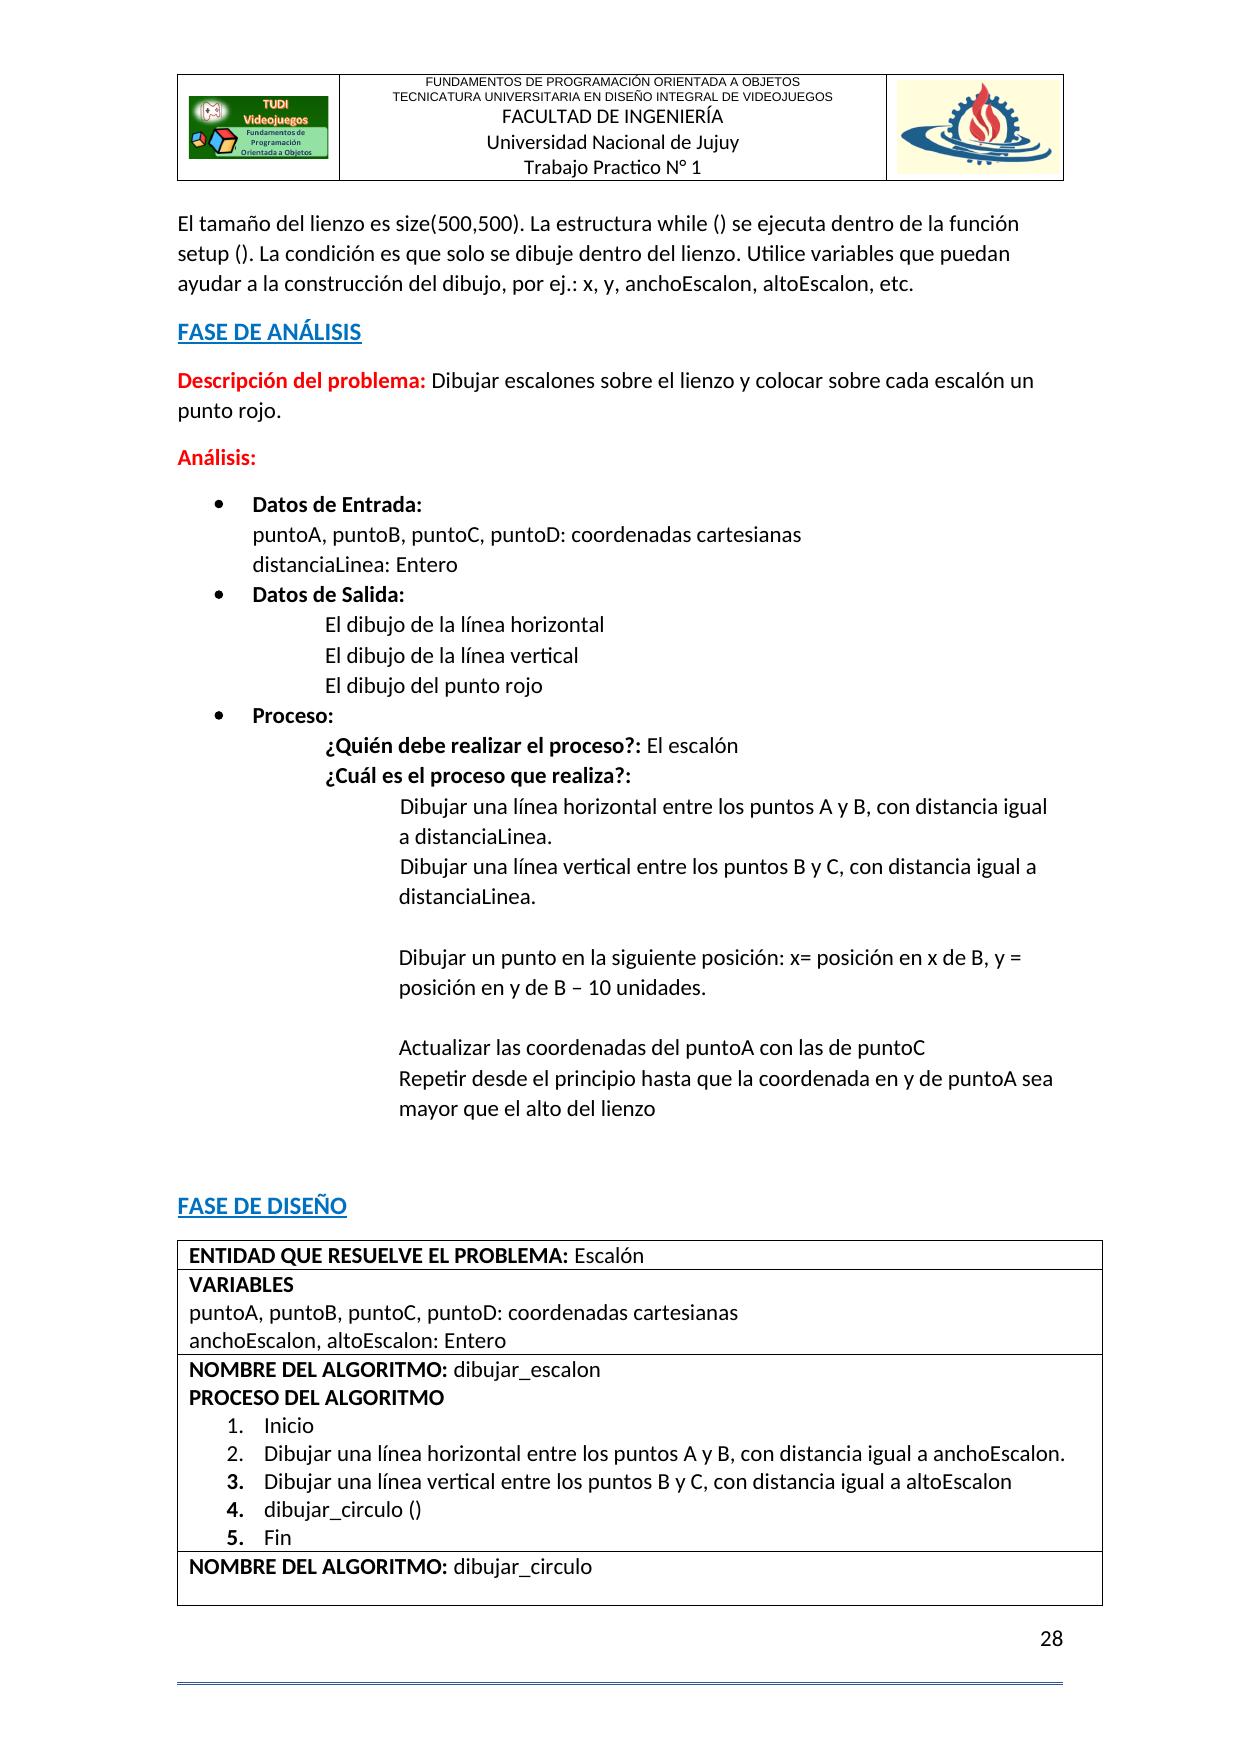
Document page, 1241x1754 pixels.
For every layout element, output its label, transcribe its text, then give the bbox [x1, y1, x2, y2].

list Dibujar un punto en la siguiente posición: x= posición en x de B, y = [325, 943, 1063, 971]
list Datos de Salida: [215, 580, 1063, 608]
list puntoA, puntoB, puntoC, puntoD: coordenadas cartesianas [252, 520, 1063, 548]
list El dibujo de la línea vertical [325, 641, 1063, 669]
list El dibujo de la línea horizontal [325, 611, 1063, 638]
list Actualizar las coordenadas del puntoA con las de puntoC [325, 1033, 1063, 1061]
text Análisis: [177, 443, 1063, 471]
list Dibujar una línea horizontal entre los puntos A y B, con distancia igual a distanciaLinea. [398, 792, 1063, 850]
list ¿Cuál es el proceso que realiza?: [325, 762, 1063, 789]
list posición en y de B – 10 unidades. [325, 973, 1063, 1001]
text FASE DE DISEÑO [177, 1190, 1063, 1221]
list Datos de Entrada: [215, 490, 1063, 518]
text FASE DE ANÁLISIS [177, 316, 1063, 347]
list Proceso: [215, 701, 1063, 729]
list distanciaLinea: Entero [252, 550, 1063, 578]
list ¿Quién debe realizar el proceso?: El escalón [325, 731, 1063, 759]
list Repetir desde el principio hasta que la coordenada en y de puntoA sea mayor que el alto del lienzo [398, 1064, 1063, 1122]
list El dibujo del punto rojo [325, 671, 1063, 699]
text El tamaño del lienzo es size(500,500). La estructura while () se ejecuta dentro de la función setup (). La condición es que solo se dibuje dentro del lienzo. Utilice variables que puedan ayudar a la construcción del dibujo, por ej.: x, y, anchoEscalon, altoEscalon, etc. [177, 209, 1063, 297]
table_cell VARIABLES puntoA, puntoB, puntoC, puntoD: coordenadas cartesianas anchoEscalon, altoEscalon: Entero [178, 1270, 1102, 1354]
picture [897, 80, 1060, 174]
list Dibujar una línea vertical entre los puntos B y C, con distancia igual a distanciaLinea. [398, 852, 1063, 910]
picture [188, 96, 329, 159]
table_header ENTIDAD QUE RESUELVE EL PROBLEMA: Escalón [178, 1241, 1102, 1269]
text Descripción del problema: Dibujar escalones sobre el lienzo y colocar sobre cada escalón un punto rojo. [177, 366, 1063, 424]
table_cell NOMBRE DEL ALGORITMO: dibujar_escalon PROCESO DEL ALGORITMO Inicio Dibujar una línea horizontal entre los puntos A y B, con distancia igual a anchoEscalon. Dibujar una línea vertical entre los puntos B y C, con distancia igual a altoEscalon dibujar_circulo () Fin [178, 1355, 1102, 1551]
